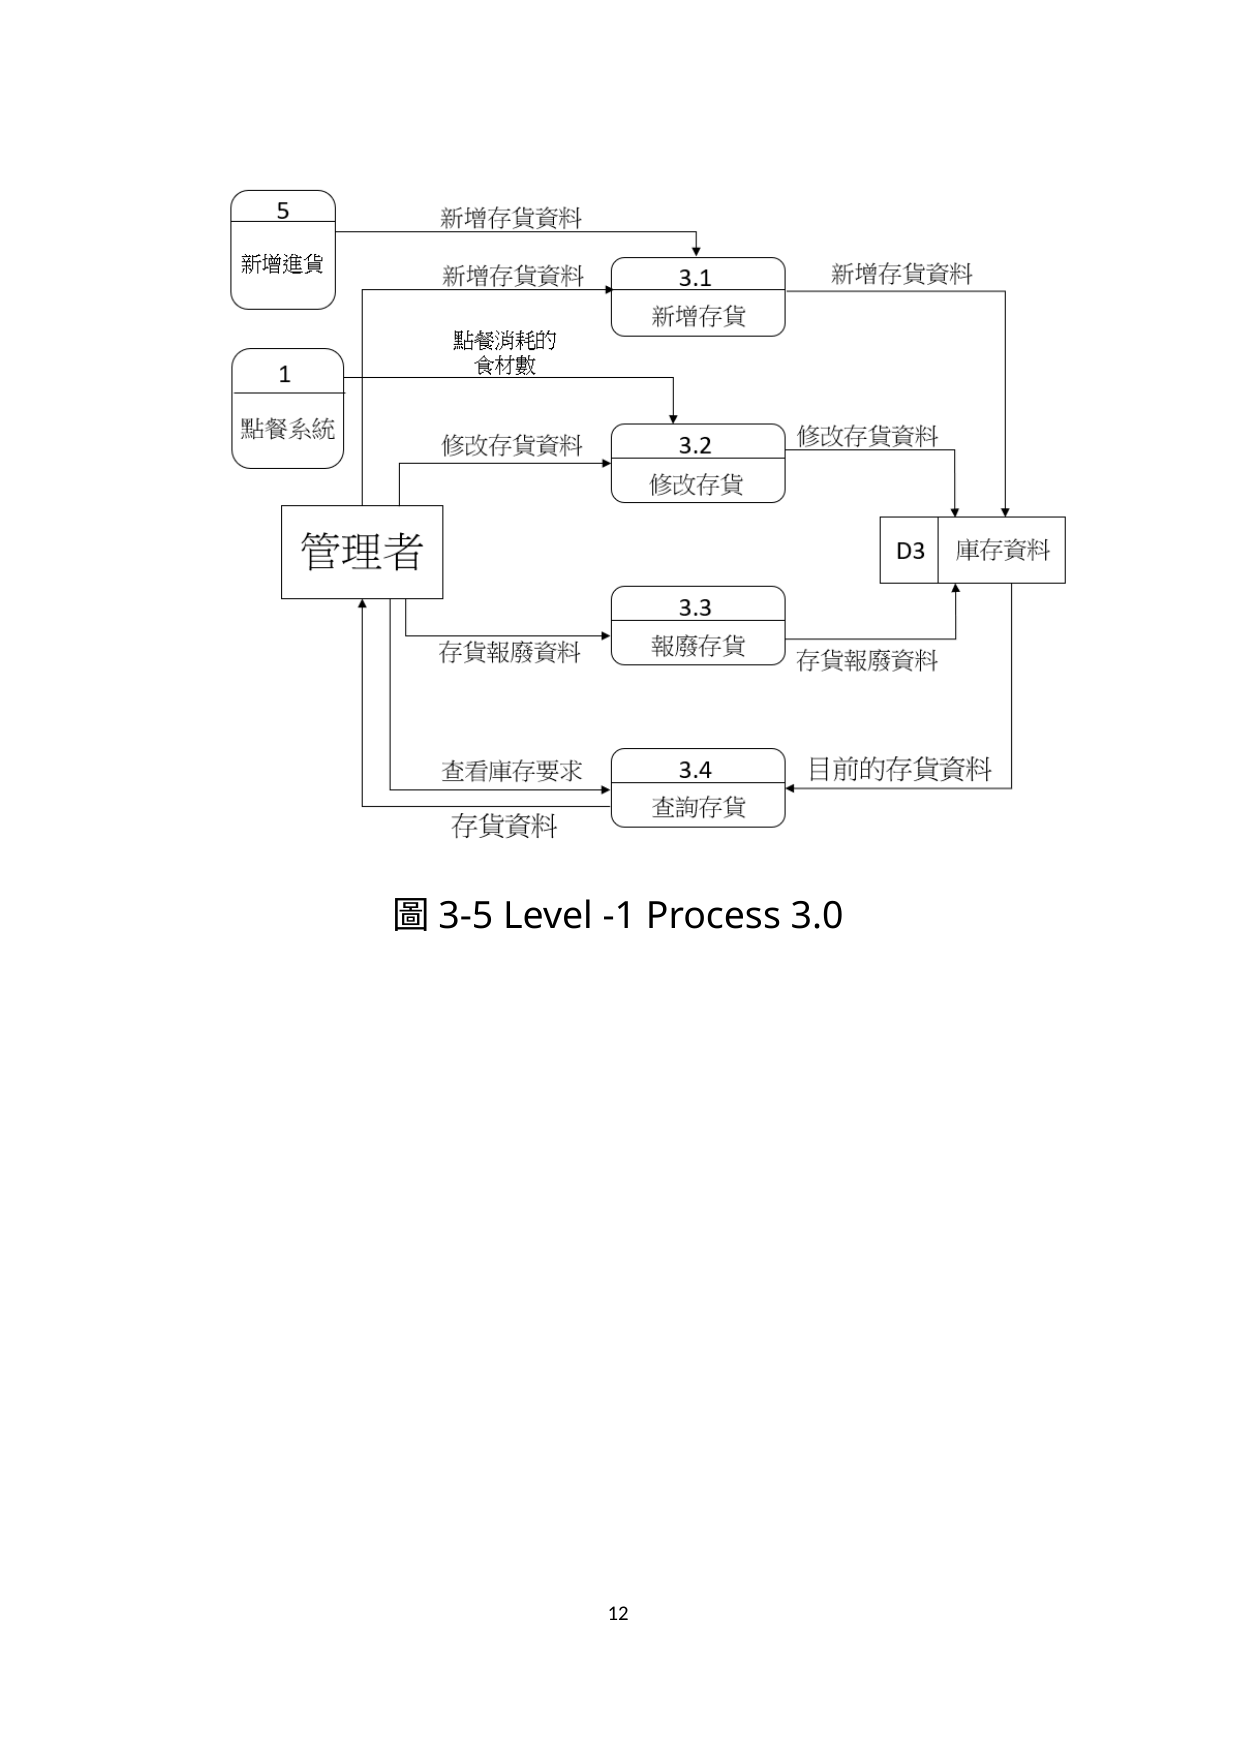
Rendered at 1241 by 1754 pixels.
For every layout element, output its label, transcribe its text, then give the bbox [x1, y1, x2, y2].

picture [187, 162, 1103, 869]
text 圖 3-5 Level -1 Process 3.0 [187, 875, 1048, 950]
